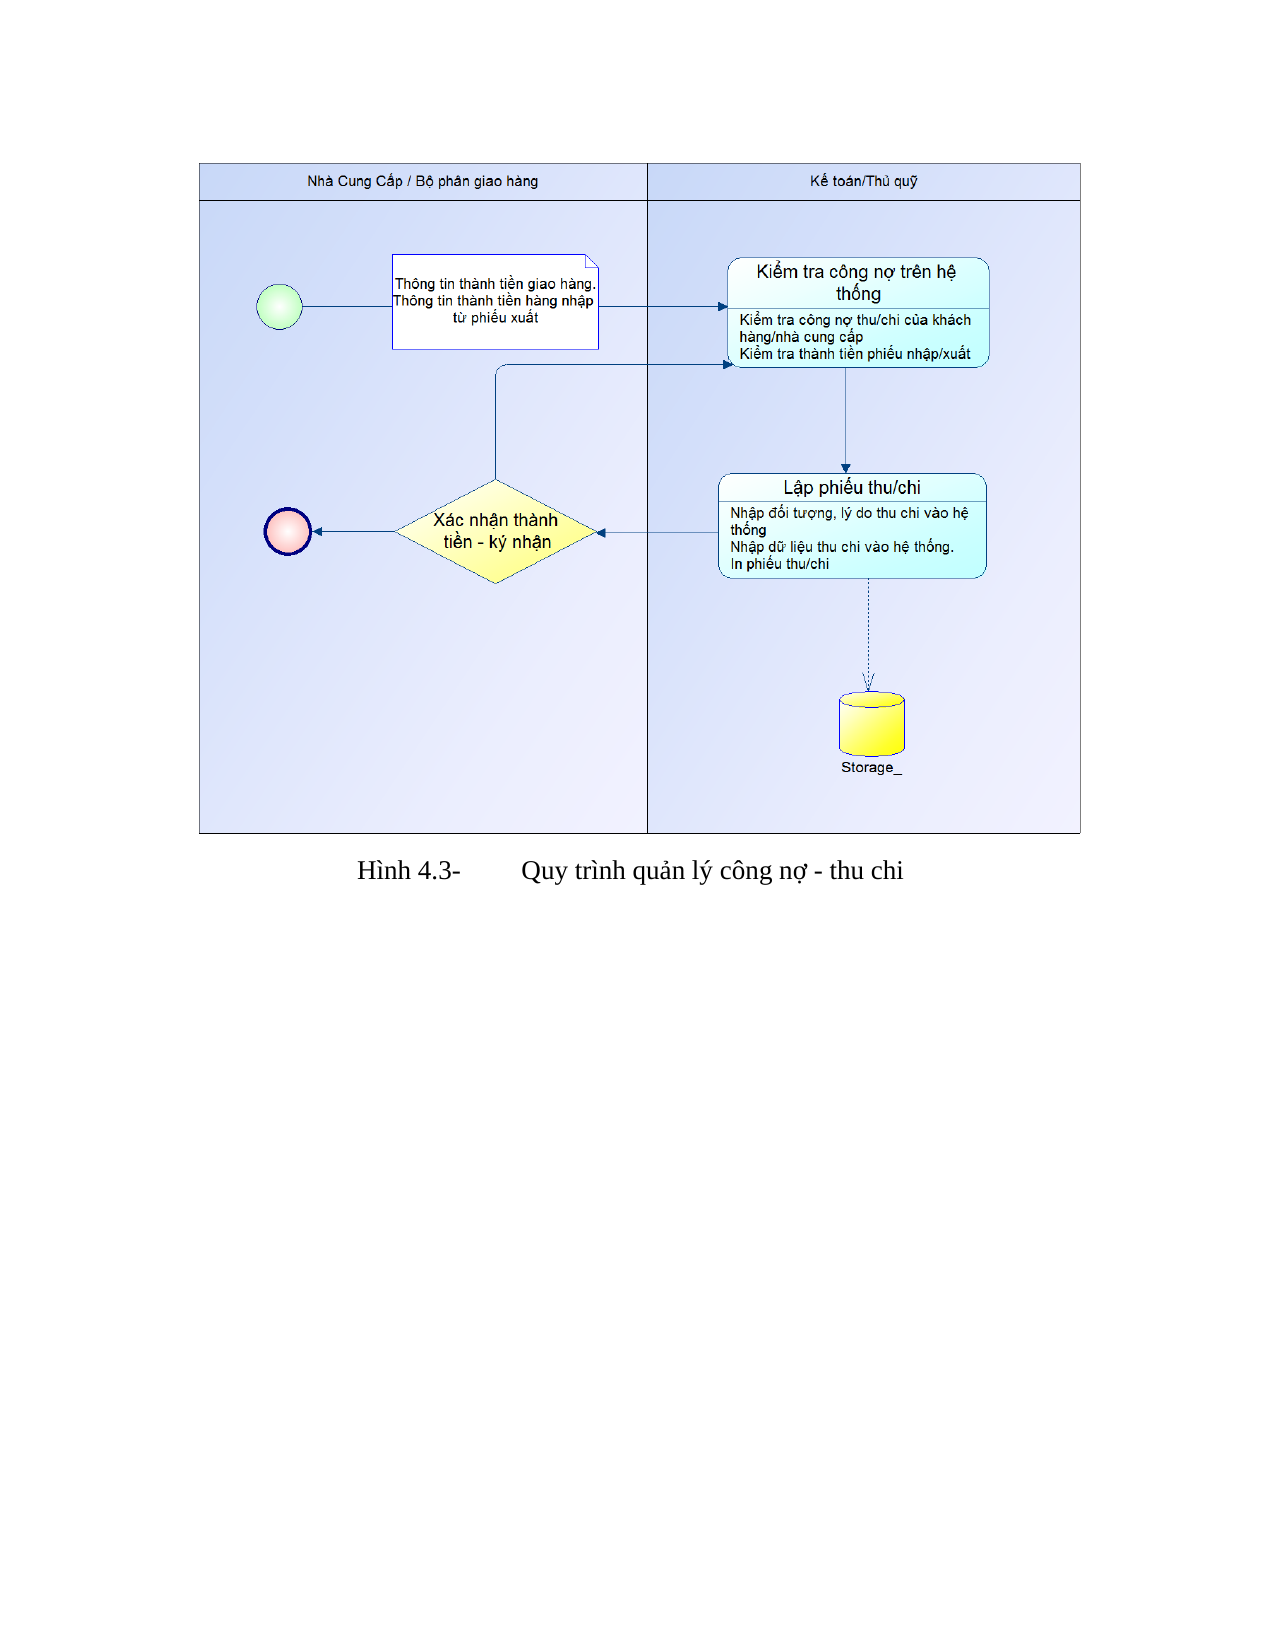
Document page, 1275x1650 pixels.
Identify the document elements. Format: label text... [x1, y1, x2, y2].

picture [187, 150, 1088, 842]
list Quy trình quản lý công nợ - thu chi [225, 854, 1087, 885]
